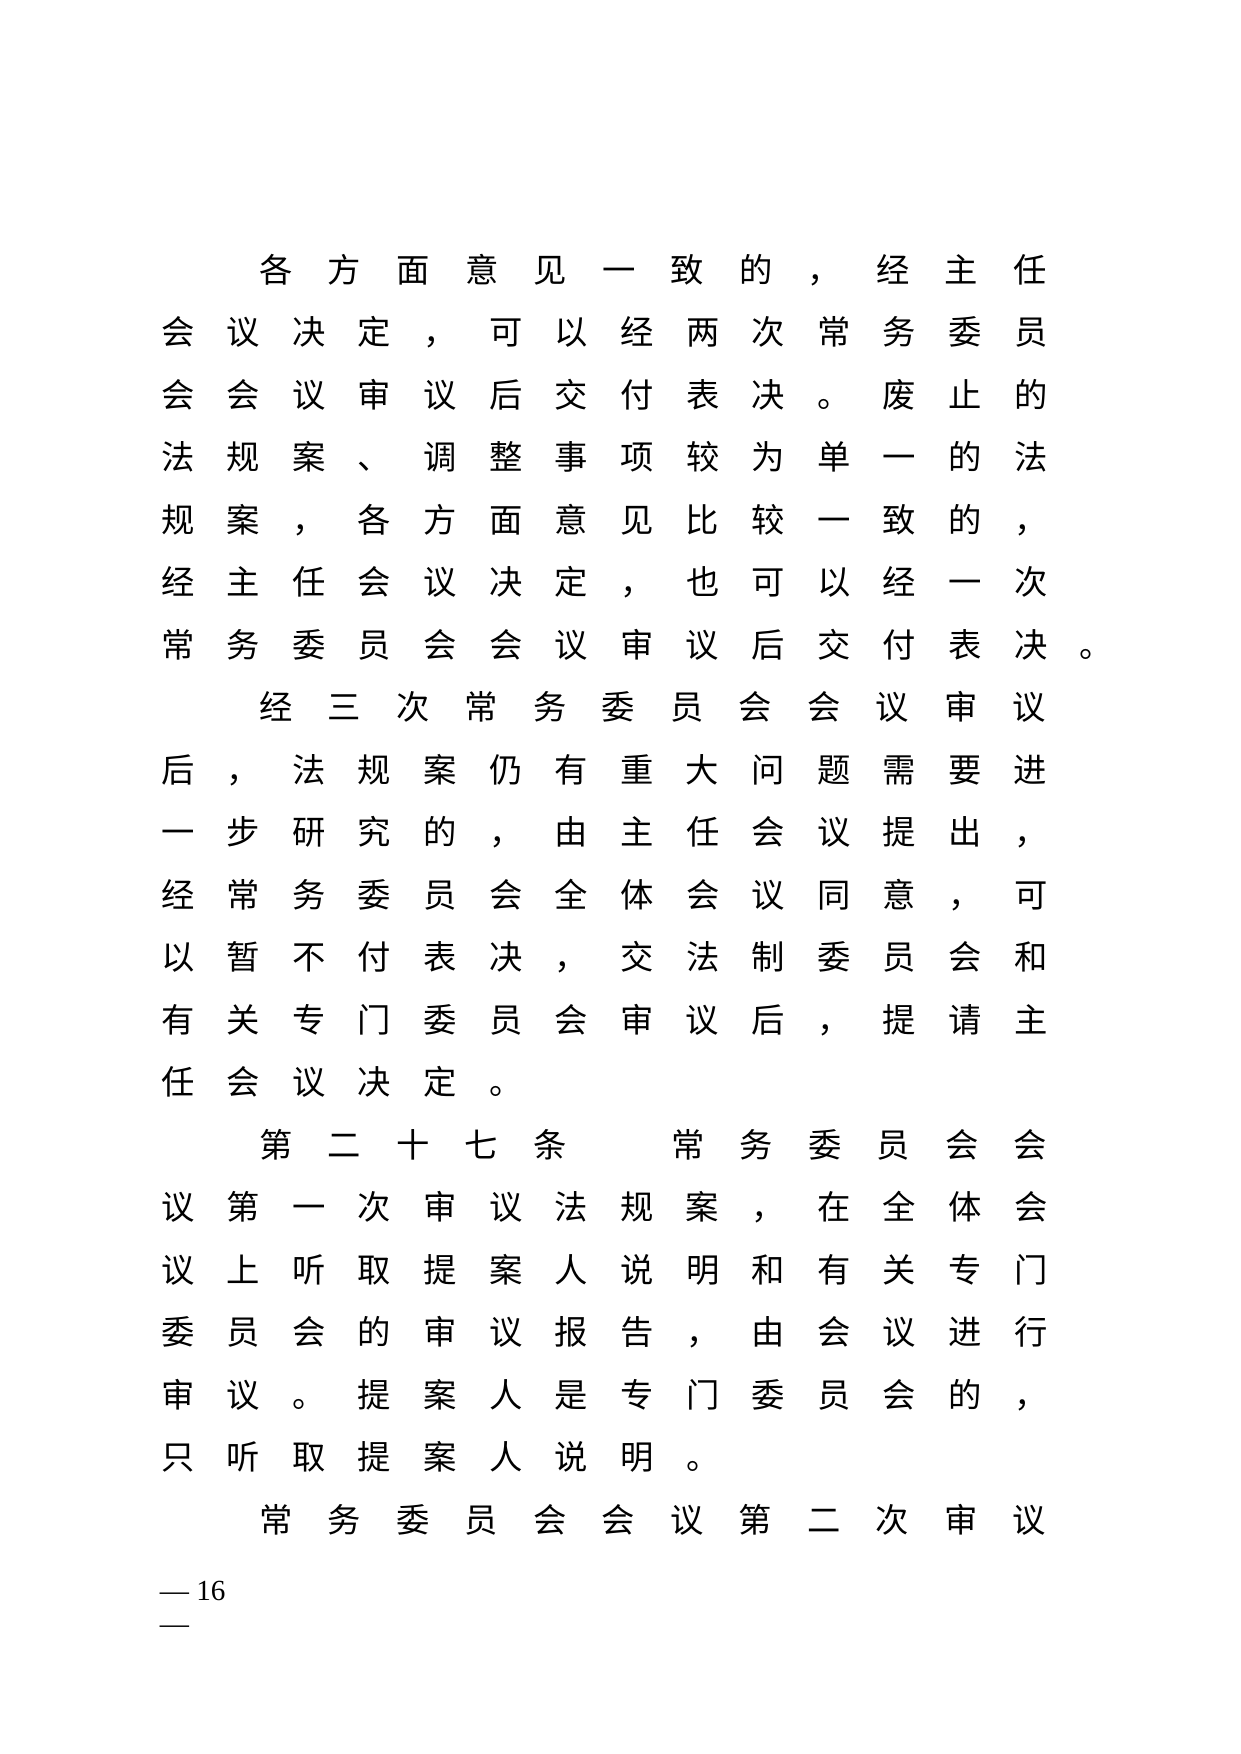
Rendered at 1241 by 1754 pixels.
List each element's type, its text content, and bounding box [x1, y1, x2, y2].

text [161, 1486, 1079, 1549]
text 经三次常务委员会会议审议后，法规案仍有重大问题需要进一步研究的，由主任会议提出，经常务委员会全体会议同意，可以暂不付表决，交法制委员会和有关专门委员会审议后，提请主任会议决定。 [161, 674, 1079, 1111]
text 第二十七条 常务委员会会议第一次审议法规案，在全体会议上听取提案人说明和有关专门委员会的审议报告，由会议进行审议。提案人是专门委员会的，只听取提案人说明。 [161, 1111, 1079, 1486]
text 各方面意见一致的，经主任会议决定，可以经两次常务委员会会议审议后交付表决。废止的法规案、调整事项较为单一的法规案，各方面意见比较一致的，经主任会议决定，也可以经一次常务委员会会议审议后交付表决。 [161, 236, 1079, 674]
